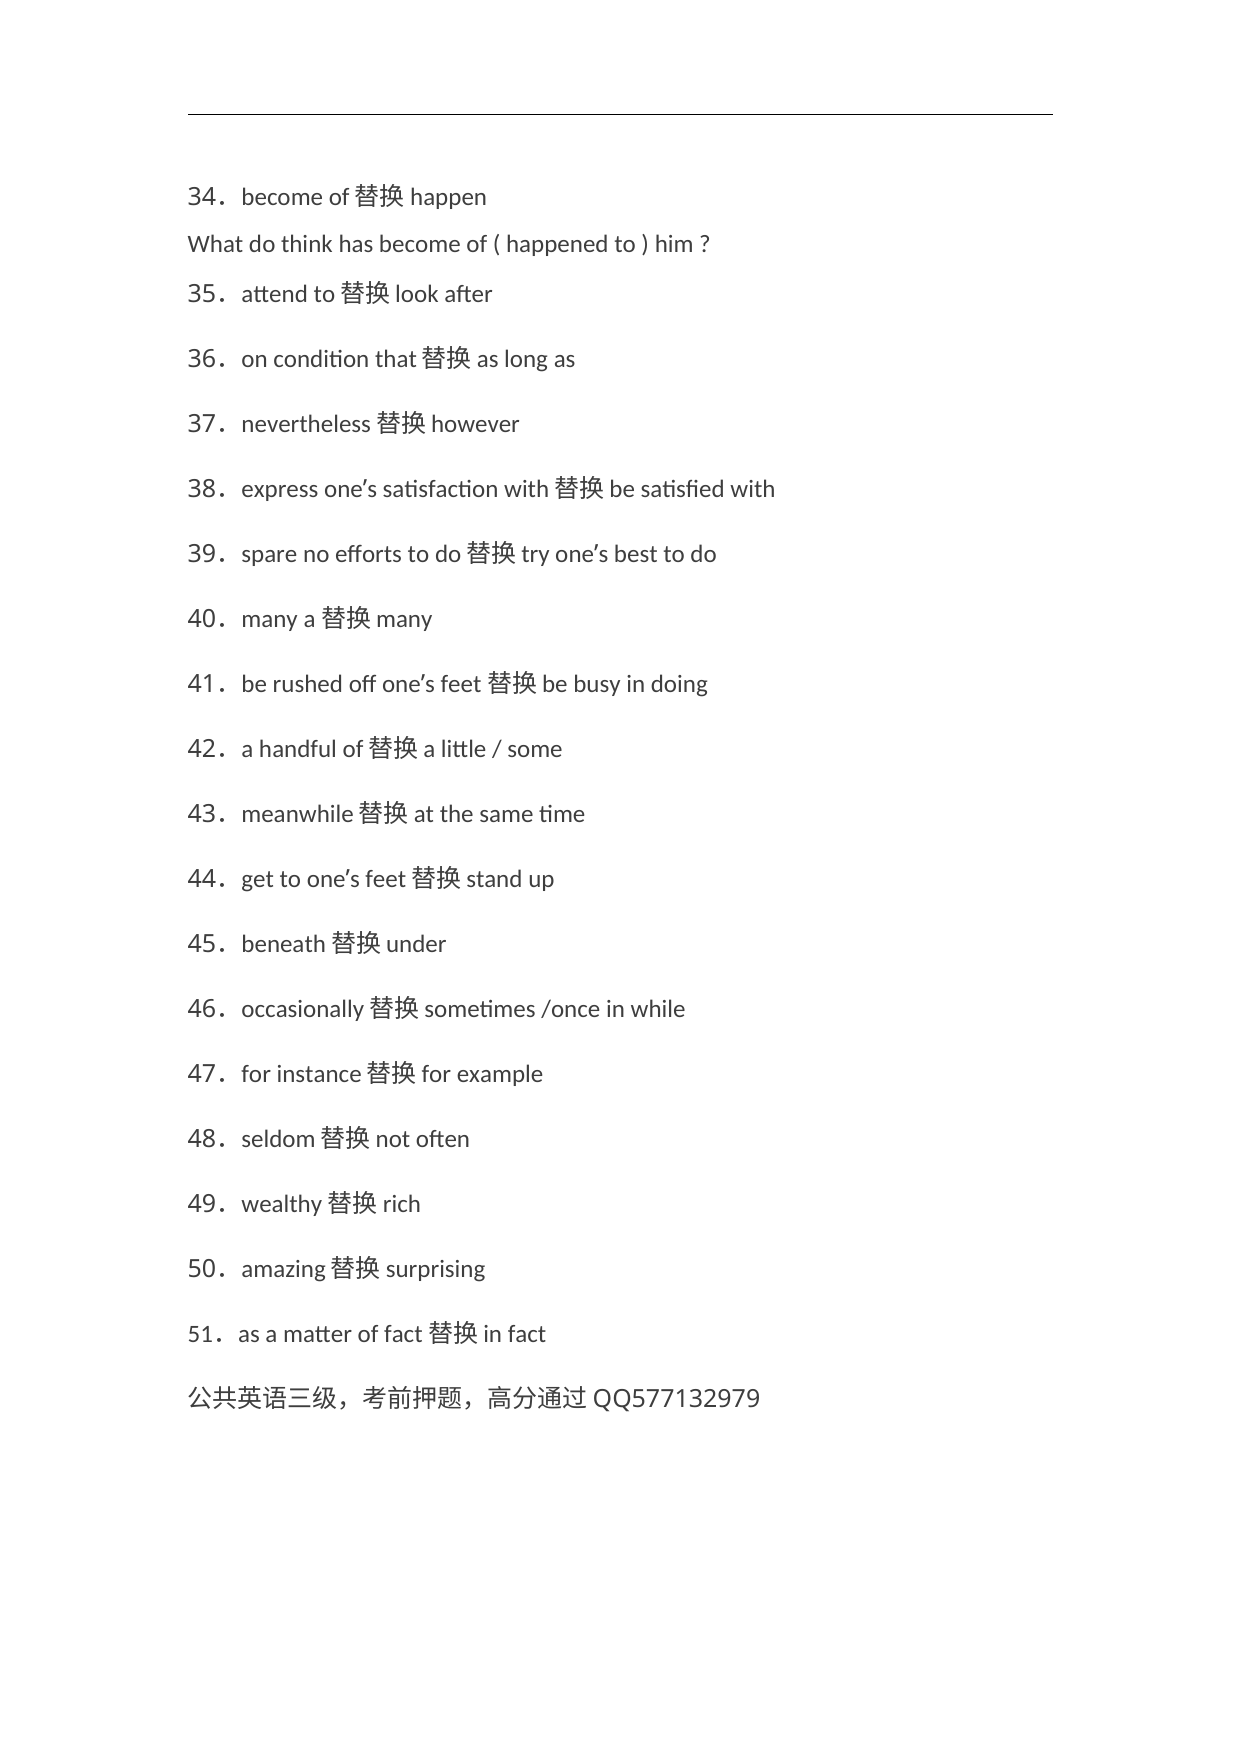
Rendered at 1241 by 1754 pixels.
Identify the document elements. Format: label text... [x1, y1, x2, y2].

text 50．amazing替换surprising [187, 1234, 1053, 1299]
text 46．occasionally替换sometimes /once in while [187, 974, 1053, 1039]
text 49．wealthy替换 rich [187, 1169, 1053, 1234]
text 40．many a 替换many [187, 584, 1053, 649]
text What do think has become of ( happened to ) him ? [187, 227, 1053, 259]
text 38．express one’s satisfaction with替换be satisfied with [187, 454, 1053, 519]
text 公共英语三级，考前押题，高分通过QQ577132979 [187, 1364, 1053, 1429]
text 51．as a matter of fact 替换in fact [187, 1299, 1053, 1364]
text 37．nevertheless替换however [187, 389, 1053, 454]
text 42．a handful of替换a little / some [187, 714, 1053, 779]
text 34．become of替换 happen [187, 162, 1053, 227]
text 36．on condition that替换as long as [187, 324, 1053, 389]
text 43．meanwhile替换at the same time [187, 779, 1053, 844]
text 35．attend to替换look after [187, 259, 1053, 324]
text 39．spare no efforts to do替换try one’s best to do [187, 519, 1053, 584]
text 44．get to one’s feet替换stand up [187, 844, 1053, 909]
text 47．for instance替换for example [187, 1039, 1053, 1104]
text 45．beneath替换under [187, 909, 1053, 974]
text 48．seldom替换not often [187, 1104, 1053, 1169]
text 41．be rushed off one’s feet 替换be busy in doing [187, 649, 1053, 714]
